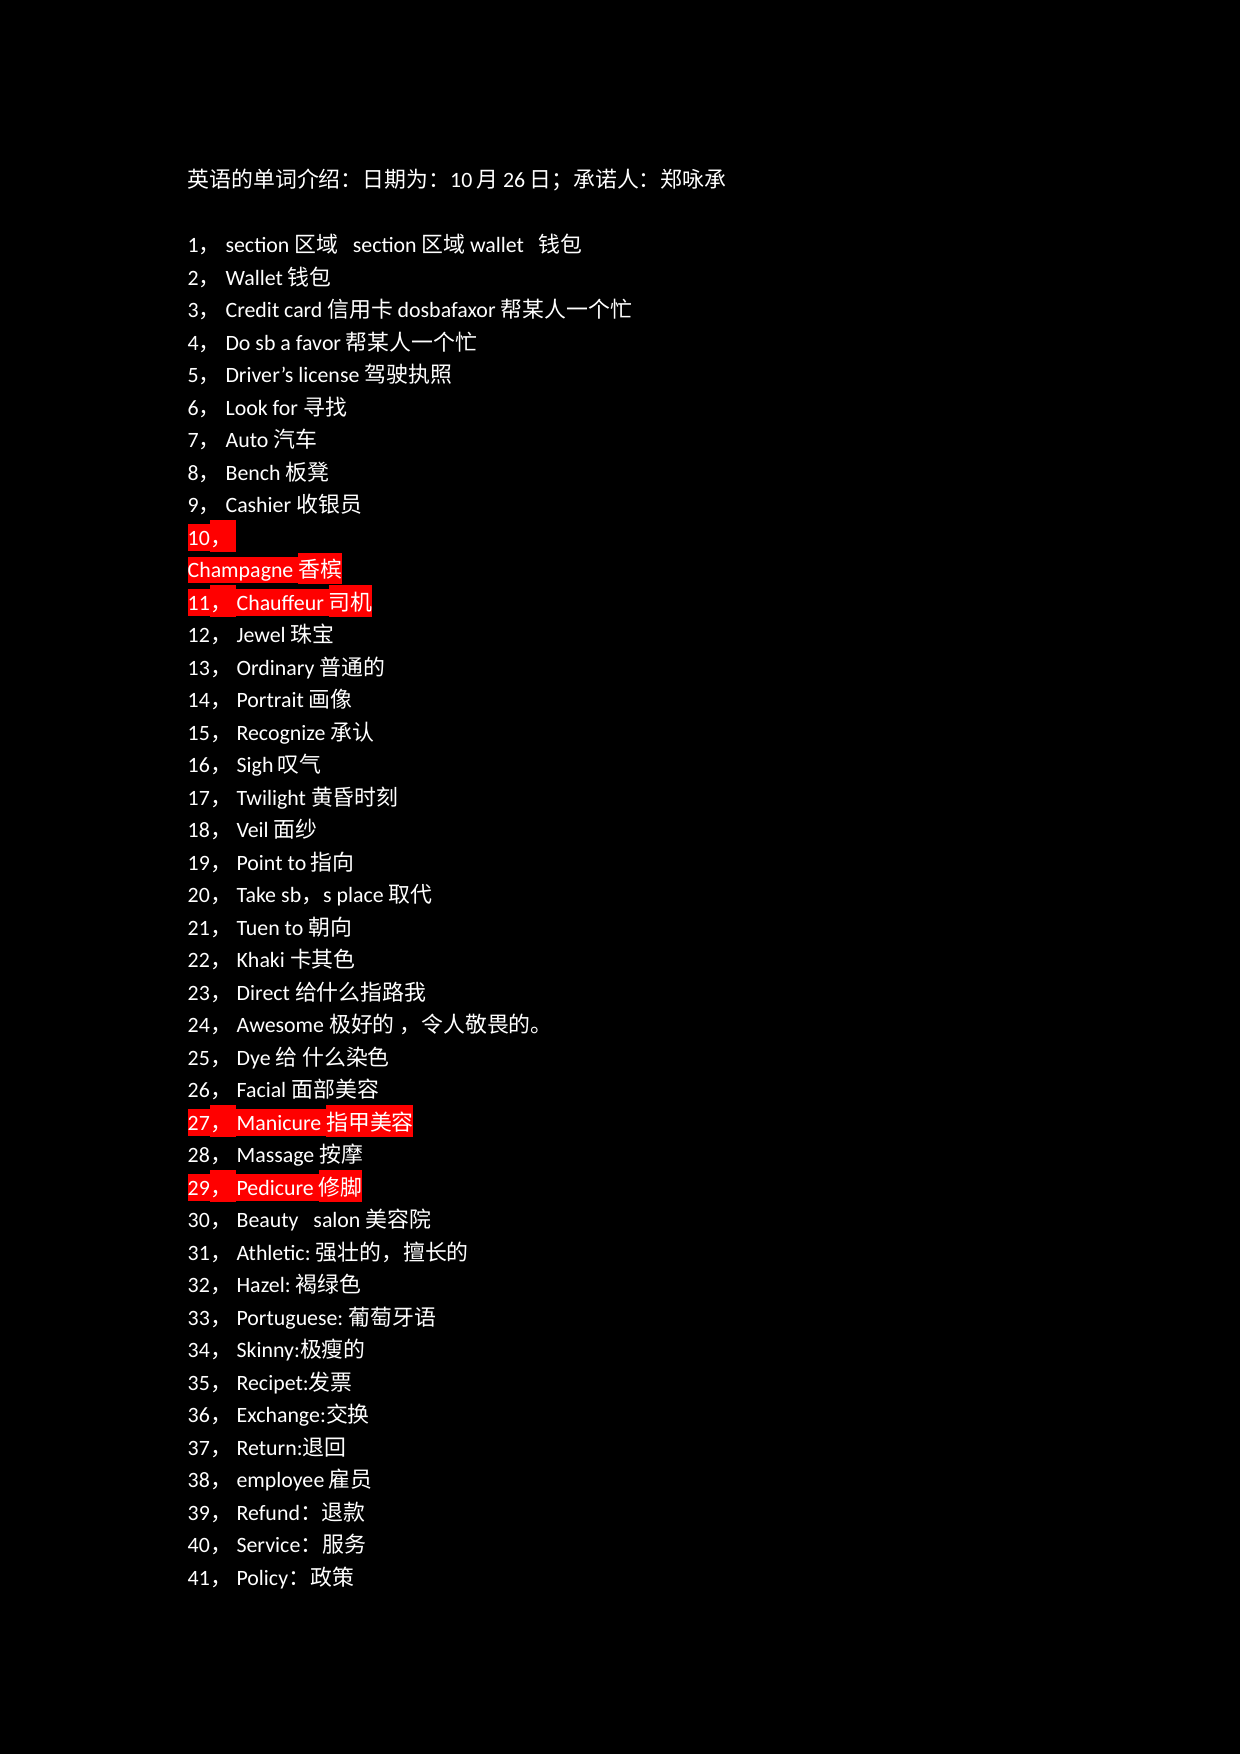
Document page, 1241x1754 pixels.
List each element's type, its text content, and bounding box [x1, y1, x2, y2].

list Auto 汽车 [187, 422, 1053, 454]
list Look for 寻找 [187, 389, 1053, 422]
list Refund：退款 [187, 1494, 1053, 1527]
list Recipet:发票 [187, 1364, 1053, 1397]
list Athletic: 强壮的，擅长的 [187, 1234, 1053, 1267]
list Return:退回 [187, 1429, 1053, 1462]
list Tuen to 朝向 [187, 909, 1053, 942]
list Service：服务 [187, 1527, 1053, 1559]
list Massage 按摩 [187, 1137, 1053, 1169]
list Facial 面部美容 [187, 1072, 1053, 1104]
list Exchange:交换 [187, 1397, 1053, 1429]
list Skinny:极瘦的 [187, 1332, 1053, 1364]
list Chauffeur 司机 [187, 584, 1053, 617]
list Dye 给 什么染色 [187, 1039, 1053, 1072]
list Driver’s license 驾驶执照 [187, 357, 1053, 389]
list Portuguese: 葡萄牙语 [187, 1299, 1053, 1332]
list Twilight 黄昏时刻 [187, 779, 1053, 812]
list Beauty salon 美容院 [187, 1202, 1053, 1234]
list Jewel 珠宝 [187, 617, 1053, 649]
list Khaki 卡其色 [187, 942, 1053, 974]
list Sigh叹气 [187, 747, 1053, 779]
list Cashier 收银员 [187, 487, 1053, 519]
list Bench 板凳 [187, 454, 1053, 487]
list Pedicure 修脚 [187, 1169, 1053, 1202]
list Manicure 指甲美容 [187, 1104, 1053, 1137]
list Portrait 画像 [187, 682, 1053, 714]
list Veil 面纱 [187, 812, 1053, 844]
list employee雇员 [187, 1462, 1053, 1494]
list Awesome 极好的 ，令人敬畏的。 [187, 1007, 1053, 1039]
list Do sb a favor帮某人一个忙 [187, 324, 1053, 357]
list Direct 给什么指路我 [187, 974, 1053, 1007]
list Point to指向 [187, 844, 1053, 877]
list Take sb，s place取代 [187, 877, 1053, 909]
text 英语的单词介绍：日期为：10月26日；承诺人：郑咏承 [187, 162, 1053, 194]
list Ordinary 普通的 [187, 649, 1053, 682]
list Wallet 钱包 [187, 259, 1053, 292]
list section 区域 section 区域wallet 钱包 [187, 227, 1053, 259]
list Hazel: 褐绿色 [187, 1267, 1053, 1299]
list Champagne 香槟 [187, 519, 1053, 584]
list Credit card 信用卡dosbafaxor 帮某人一个忙 [187, 292, 1053, 324]
list Policy：政策 [187, 1559, 1053, 1592]
list Recognize 承认 [187, 714, 1053, 747]
